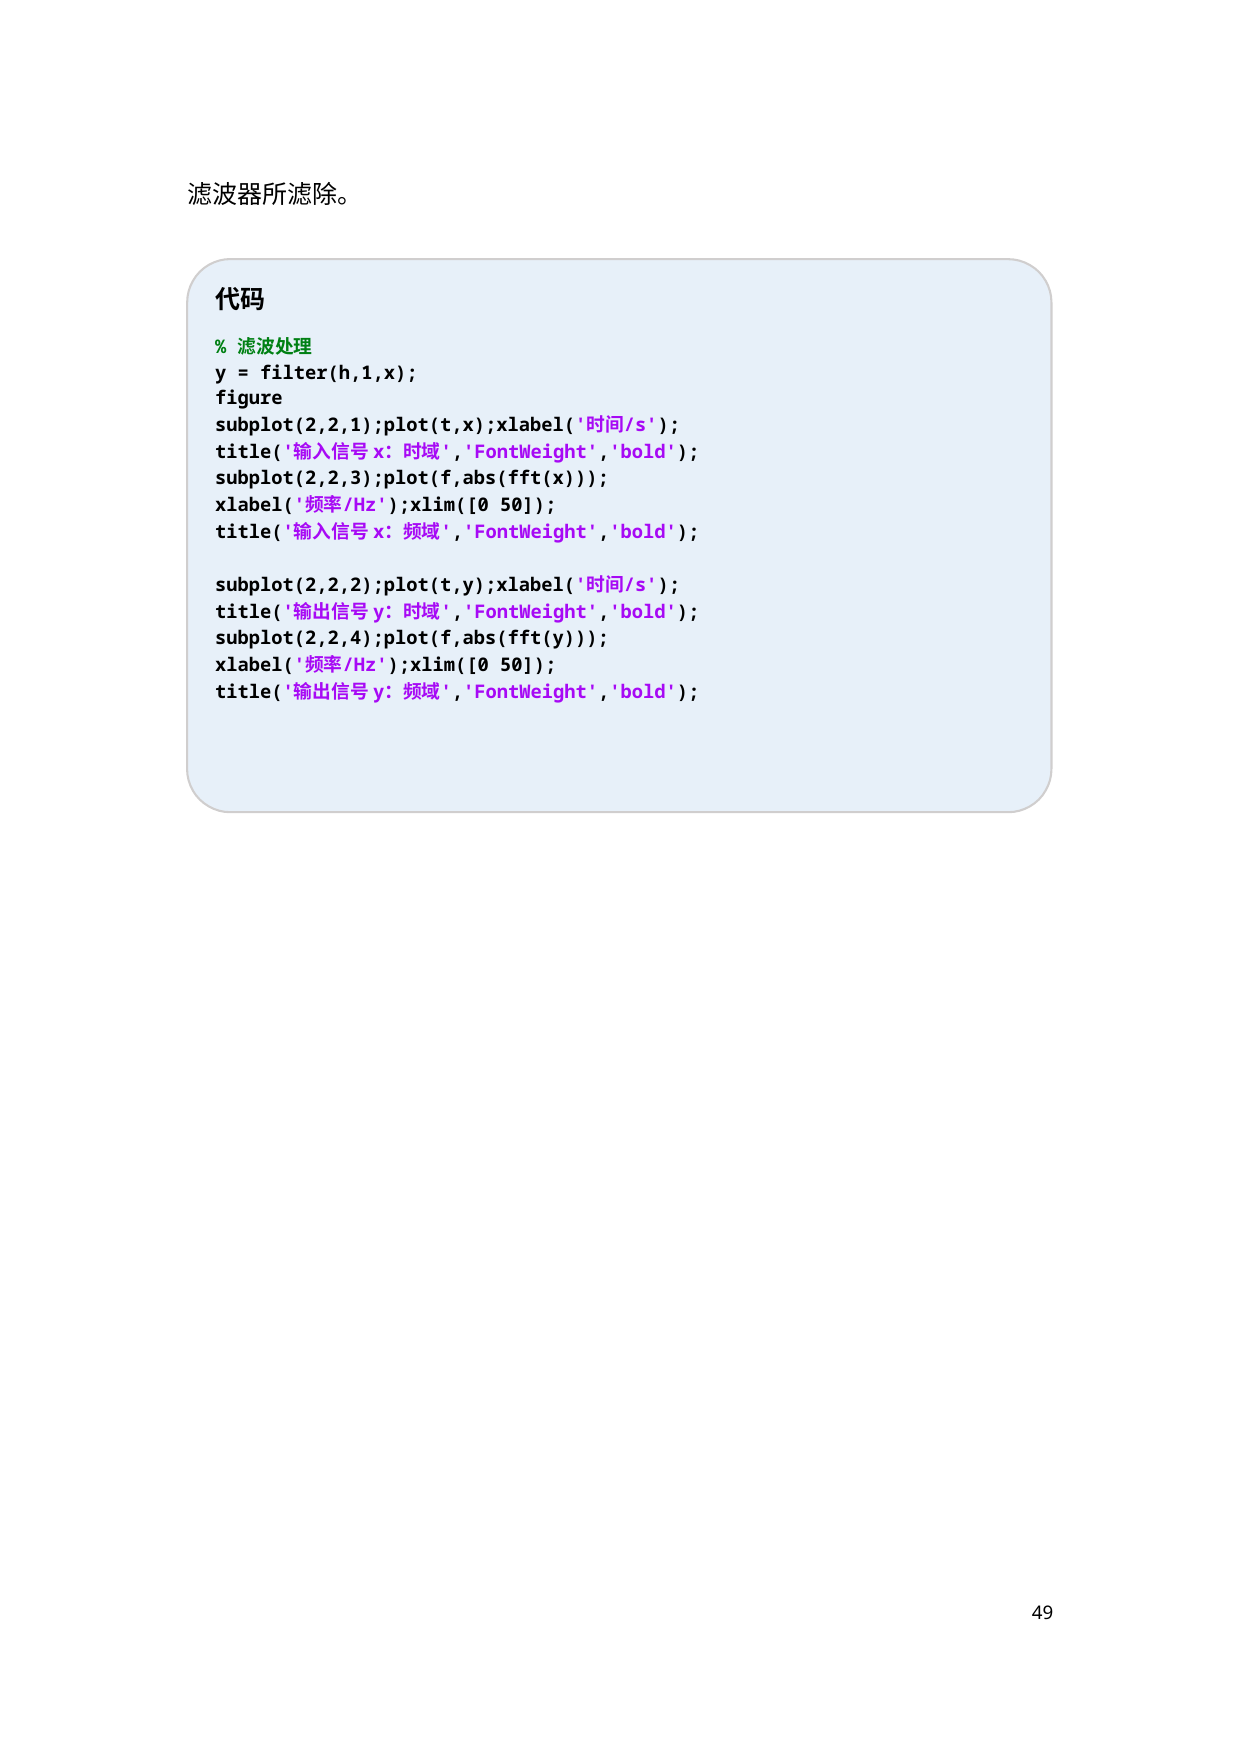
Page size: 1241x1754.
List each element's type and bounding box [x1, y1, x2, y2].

text [187, 160, 1053, 225]
